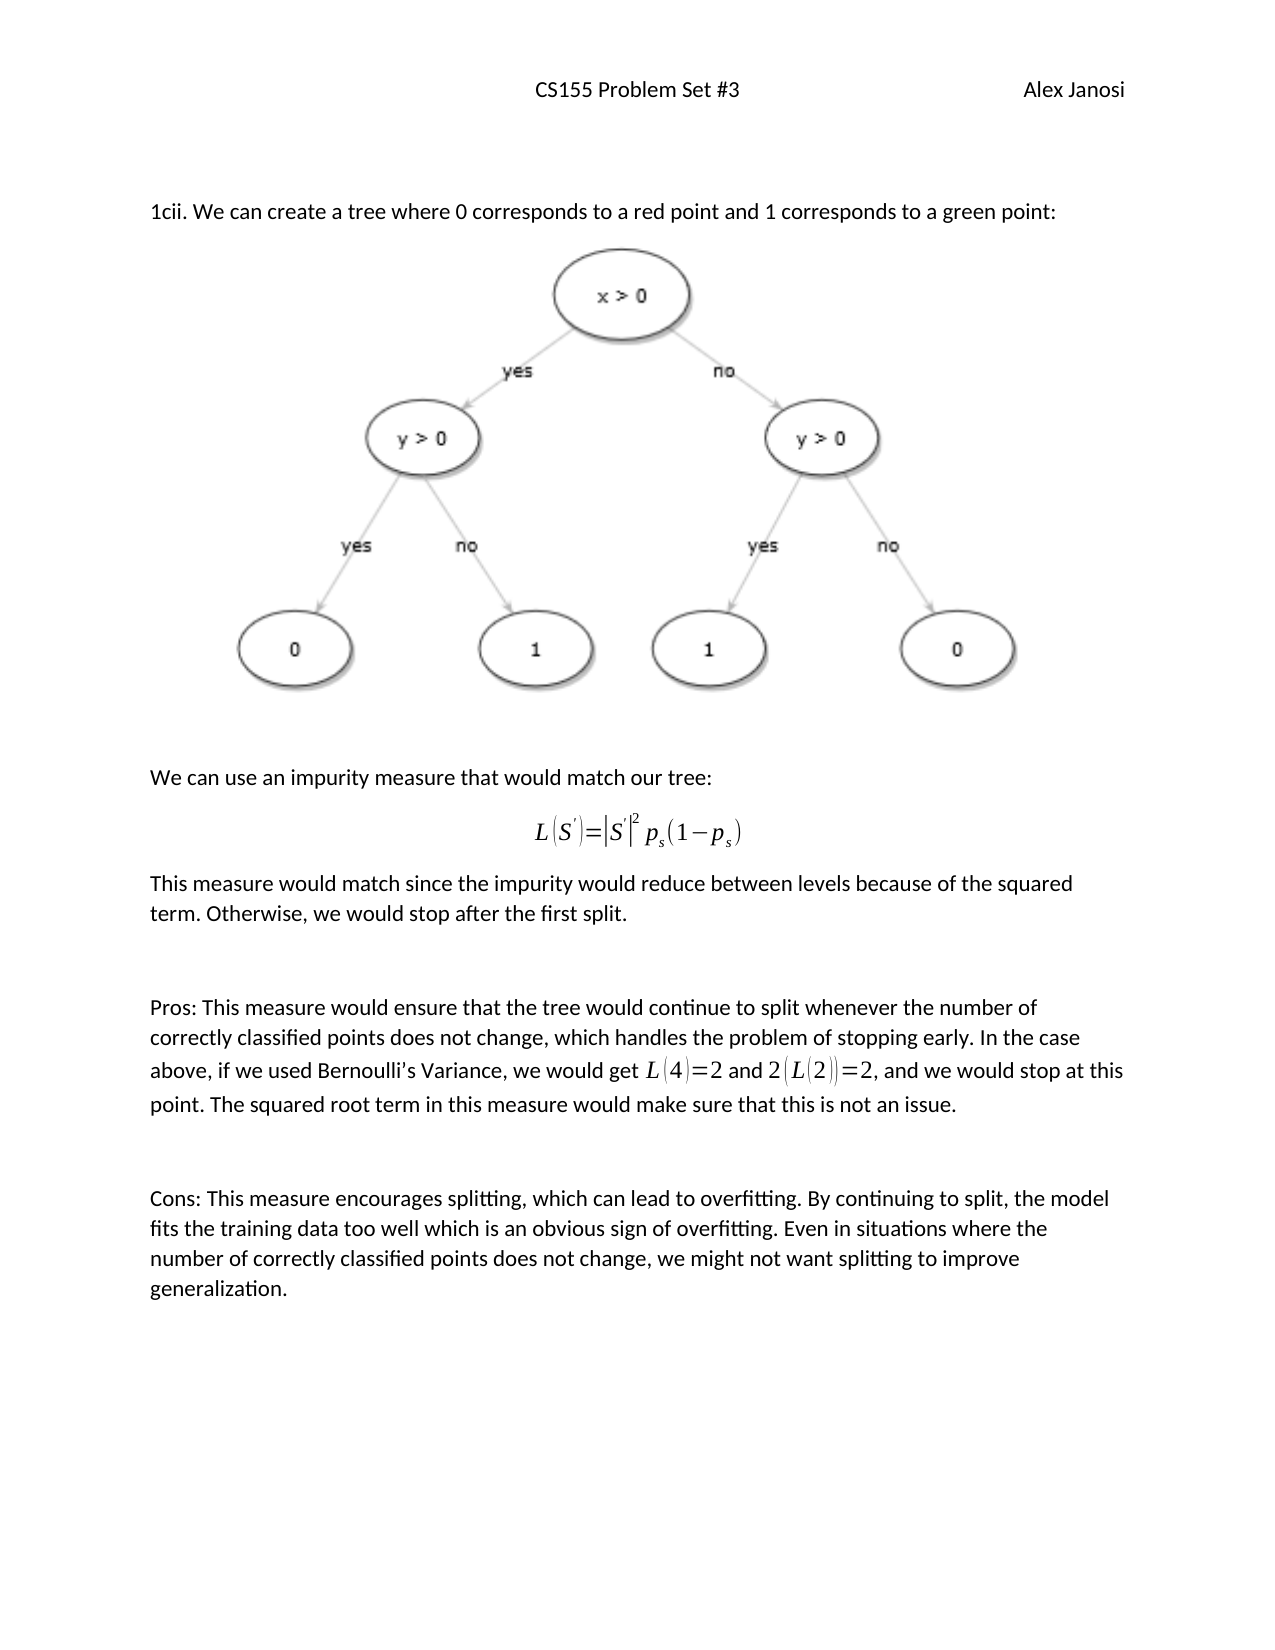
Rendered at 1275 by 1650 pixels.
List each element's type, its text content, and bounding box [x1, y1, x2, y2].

picture [233, 243, 1042, 697]
text 1cii. We can create a tree where 0 corresponds to a red point and 1 corresponds to a green point: [150, 197, 1125, 225]
text Cons: This measure encourages splitting, which can lead to overfitting. By continuing to split, the model fits the training data too well which is an obvious sign of overfitting. Even in situations where the number of correctly classified points does not change, we might not want splitting to improve generalization. [150, 1184, 1125, 1302]
text This measure would match since the impurity would reduce between levels because of the squared term. Otherwise, we would stop after the first split. [150, 869, 1125, 928]
text We can use an impurity measure that would match our tree: [150, 763, 1125, 791]
text Pros: This measure would ensure that the tree would continue to split whenever the number of correctly classified points does not change, which handles the problem of stopping early. In the case above, if we used Bernoulli’s Variance, we would get and , and we would stop at this point. The squared root term in this measure would make sure that this is not an issue. [150, 993, 1125, 1118]
